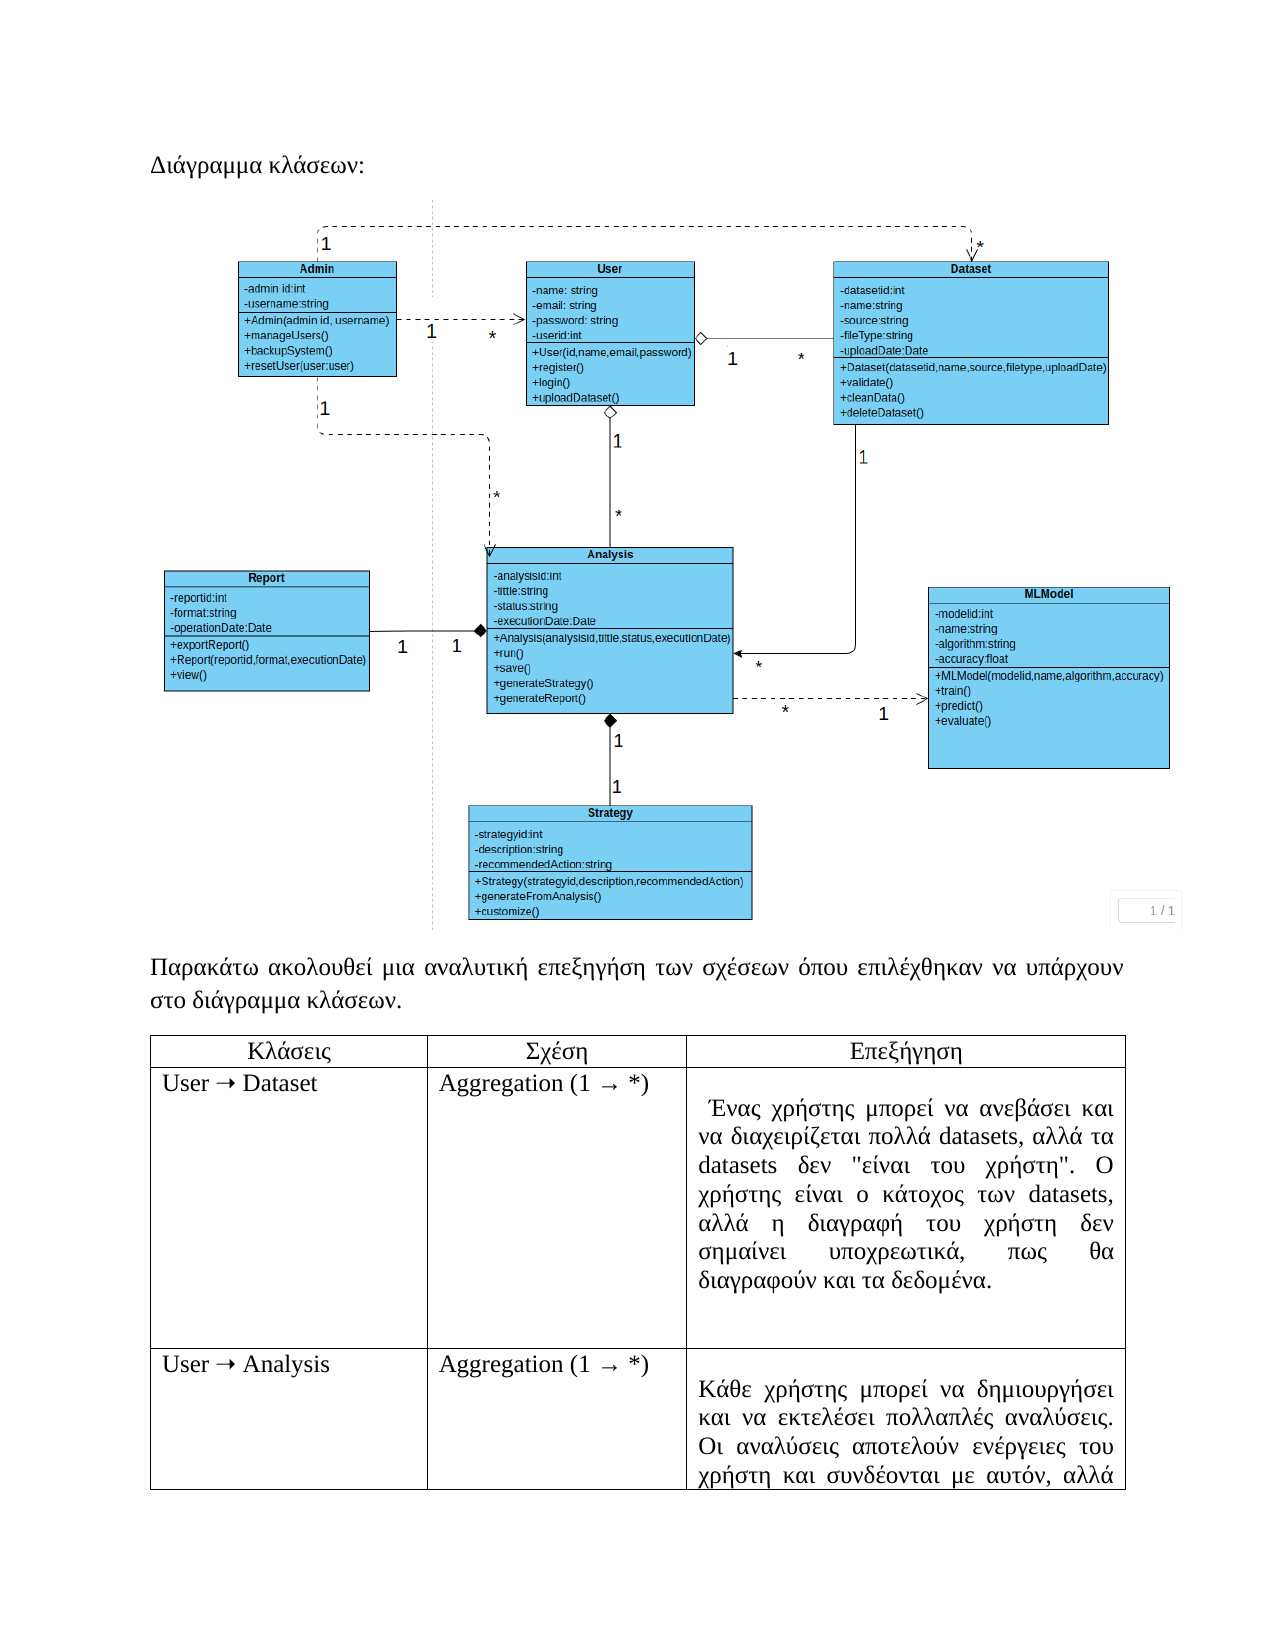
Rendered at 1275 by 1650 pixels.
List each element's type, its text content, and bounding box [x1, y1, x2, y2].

table_cell Aggregation (1 → *) [428, 1349, 686, 1489]
table_cell User ➝ Dataset [151, 1068, 427, 1348]
table_header Επεξήγηση [687, 1036, 1125, 1067]
text Παρακάτω ακολουθεί μια αναλυτική επεξηγήση των σχέσεων όπου επιλέχθηκαν να υπάρχουν στο διάγραμμα κλάσεων. [150, 952, 1125, 1014]
table_header Κλάσεις [151, 1036, 427, 1067]
picture [150, 200, 1183, 930]
table_header Σχέση [428, 1036, 686, 1067]
text Διάγραμμα κλάσεων: [150, 150, 1125, 179]
table_cell User ➝ Analysis [151, 1349, 427, 1489]
table_cell Ένας χρήστης μπορεί να ανεβάσει και να διαχειρίζεται πολλά datasets, αλλά τα datasets δεν "είναι του χρήστη". Ο χρήστης είναι ο κάτοχος των datasets, αλλά η διαγραφή του χρήστη δεν σημαίνει υποχρεωτικά, πως θα διαγραφούν και τα δεδομένα. [687, 1068, 1125, 1348]
table_cell Aggregation (1 → *) [428, 1068, 686, 1348]
